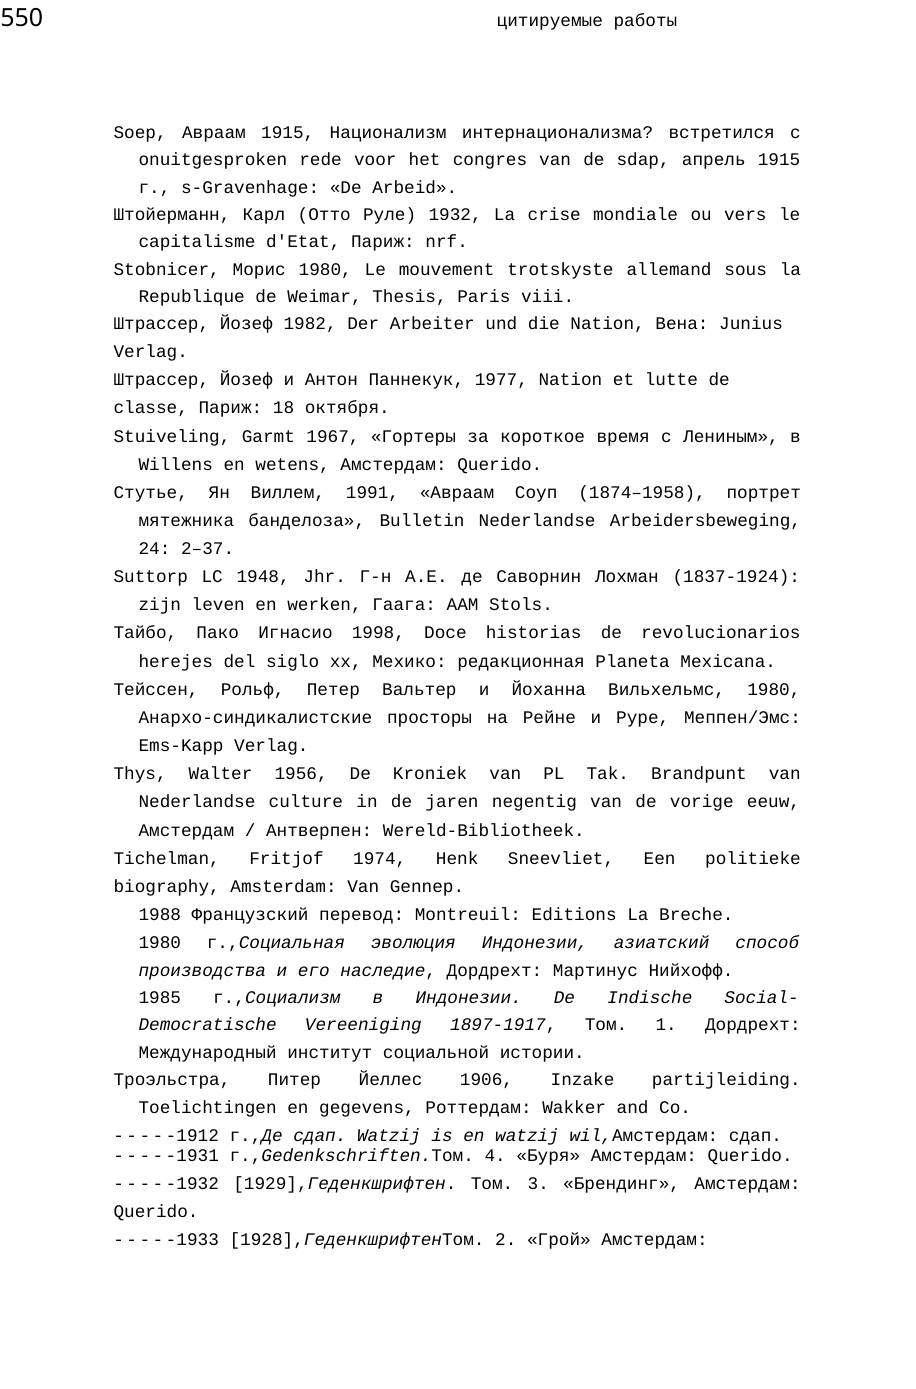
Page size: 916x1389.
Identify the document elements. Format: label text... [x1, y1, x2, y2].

text 1933 [1928],ГеденкшрифтенТом. 2. «Грой» Амстердам: [113, 1230, 801, 1250]
text Тайбо, Пако Игнасио 1998, Doce historias de revolucionarios herejes del siglo xx, Мехико: редакционная Planeta Mexicana. [113, 624, 801, 672]
text Thys, Walter 1956, De Kroniek van PL Tak. Brandpunt van Nederlandse culture in de jaren negentig van de vorige eeuw, Амстердам / Антверпен: Wereld-Bibliotheek. [113, 765, 801, 842]
text Штрассер, Йозеф 1982, Der Arbeiter und die Nation, Вена: Junius Verlag. [113, 315, 801, 363]
text Стутье, Ян Виллем, 1991, «Авраам Соуп (1874–1958), портрет мятежника банделоза», Bulletin Nederlandse Arbeidersbeweging, 24: 2–37. [113, 483, 801, 560]
text Tichelman, Fritjof 1974, Henk Sneevliet, Een politieke biography, Amsterdam: Van Gennep. [113, 850, 801, 898]
text 1980 г.,Социальная эволюция Индонезии, азиатский способ производства и его наследие, Дордрехт: Мартинус Нийхофф. [113, 934, 801, 982]
text Тейссен, Рольф, Петер Вальтер и Йоханна Вильхельмс, 1980, Анархо-синдикалистские просторы на Рейне и Руре, Меппен/Эмс: Ems-Kapp Verlag. [113, 680, 801, 757]
text Stuiveling, Garmt 1967, «Гортеры за короткое время с Лениным», в Willens en wetens, Амстердам: Querido. [113, 427, 801, 476]
text Stobnicer, Морис 1980, Le mouvement trotskyste allemand sous la Republique de Weimar, Thesis, Paris viii. [113, 260, 801, 308]
text 1931 г.,Gedenkschriften.Том. 4. «Буря» Амстердам: Querido. [113, 1147, 801, 1167]
text Штойерманн, Карл (Отто Руле) 1932, La crise mondiale ou vers le capitalisme d'Etat, Париж: nrf. [113, 206, 801, 253]
text 1912 г.,Де сдап. Watzij is en watzij wil,Амстердам: сдап. [113, 1127, 801, 1147]
text Троэльстра, Питер Йеллес 1906, Inzake partijleiding. Toelichtingen en gegevens, Роттердам: Wakker and Co. [113, 1071, 801, 1119]
text Штрассер, Йозеф и Антон Паннекук, 1977, Nation et lutte de classe, Париж: 18 октября. [113, 371, 801, 419]
text 1932 [1929],Геденкшрифтен. Том. 3. «Брендинг», Амстердам: Querido. [113, 1175, 801, 1222]
text Soep, Авраам 1915, Национализм интернационализма? встретился с onuitgesproken rede voor het congres van de sdap, апрель 1915 г., s-Gravenhage: «De Arbeid». [113, 124, 801, 198]
text 1985 г.,Социализм в Индонезии. De Indische Social-Democratische Vereeniging 1897-1917, Том. 1. Дордрехт: Международный институт социальной истории. [113, 989, 801, 1063]
text 1988 Французский перевод: Montreuil: Editions La Breche. [113, 906, 801, 926]
text Suttorp LC 1948, Jhr. Г-н А.Е. де Саворнин Лохман (1837-1924): zijn leven en werken, Гаага: AAM Stols. [113, 568, 801, 616]
